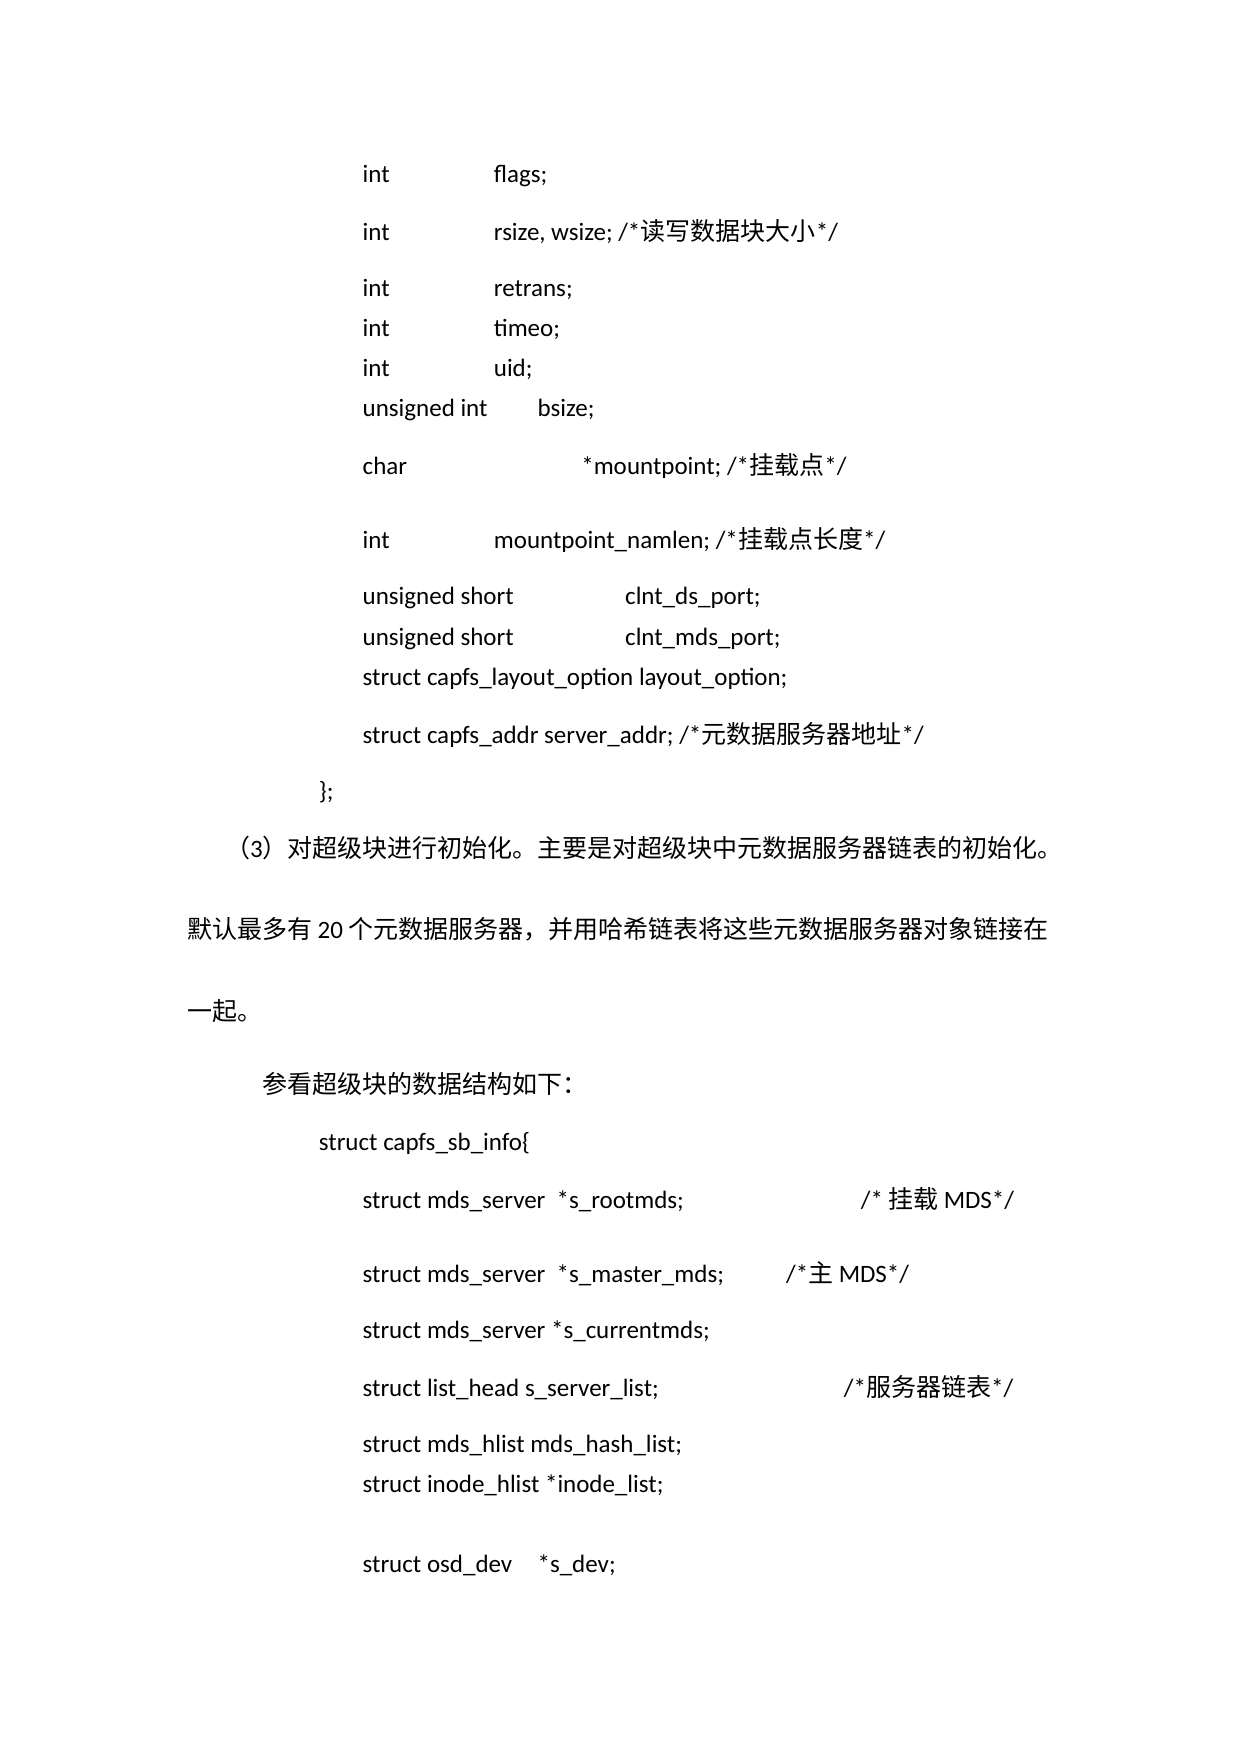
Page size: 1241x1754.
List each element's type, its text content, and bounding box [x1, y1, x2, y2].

text （3）对超级块进行初始化。主要是对超级块中元数据服务器链表的初始化。默认最多有20个元数据服务器，并用哈希链表将这些元数据服务器对象链接在一起。 [187, 814, 1053, 1042]
list struct mds_server *s_master_mds; /*主MDS*/ [225, 1239, 1053, 1304]
list struct capfs_addr server_addr; /*元数据服务器地址*/ [225, 700, 1053, 765]
list int timeo; [225, 311, 1053, 344]
list int flags; [225, 157, 1053, 189]
list struct list_head s_server_list; /*服务器链表*/ [225, 1353, 1053, 1418]
list }; [225, 774, 1053, 806]
list 参看超级块的数据结构如下： [256, 1051, 1053, 1116]
list int rsize, wsize; /*读写数据块大小*/ [225, 197, 1053, 262]
list struct osd_dev *s_dev; [225, 1547, 1053, 1580]
list struct capfs_layout_option layout_option; [225, 660, 1053, 692]
list struct mds_server *s_rootmds; /* 挂载MDS*/ [225, 1165, 1053, 1230]
list unsigned short clnt_ds_port; [225, 579, 1053, 612]
list struct mds_server *s_currentmds; [225, 1313, 1053, 1345]
list int uid; [225, 351, 1053, 384]
list struct capfs_sb_info{ [269, 1125, 1053, 1157]
list unsigned int bsize; [225, 391, 1053, 424]
list int retrans; [225, 271, 1053, 303]
list int mountpoint_namlen; /*挂载点长度*/ [225, 506, 1053, 571]
list char *mountpoint; /*挂载点*/ [225, 431, 1053, 496]
list struct mds_hlist mds_hash_list; [225, 1427, 1053, 1459]
list struct inode_hlist *inode_list; [225, 1467, 1053, 1500]
list unsigned short clnt_mds_port; [225, 620, 1053, 652]
